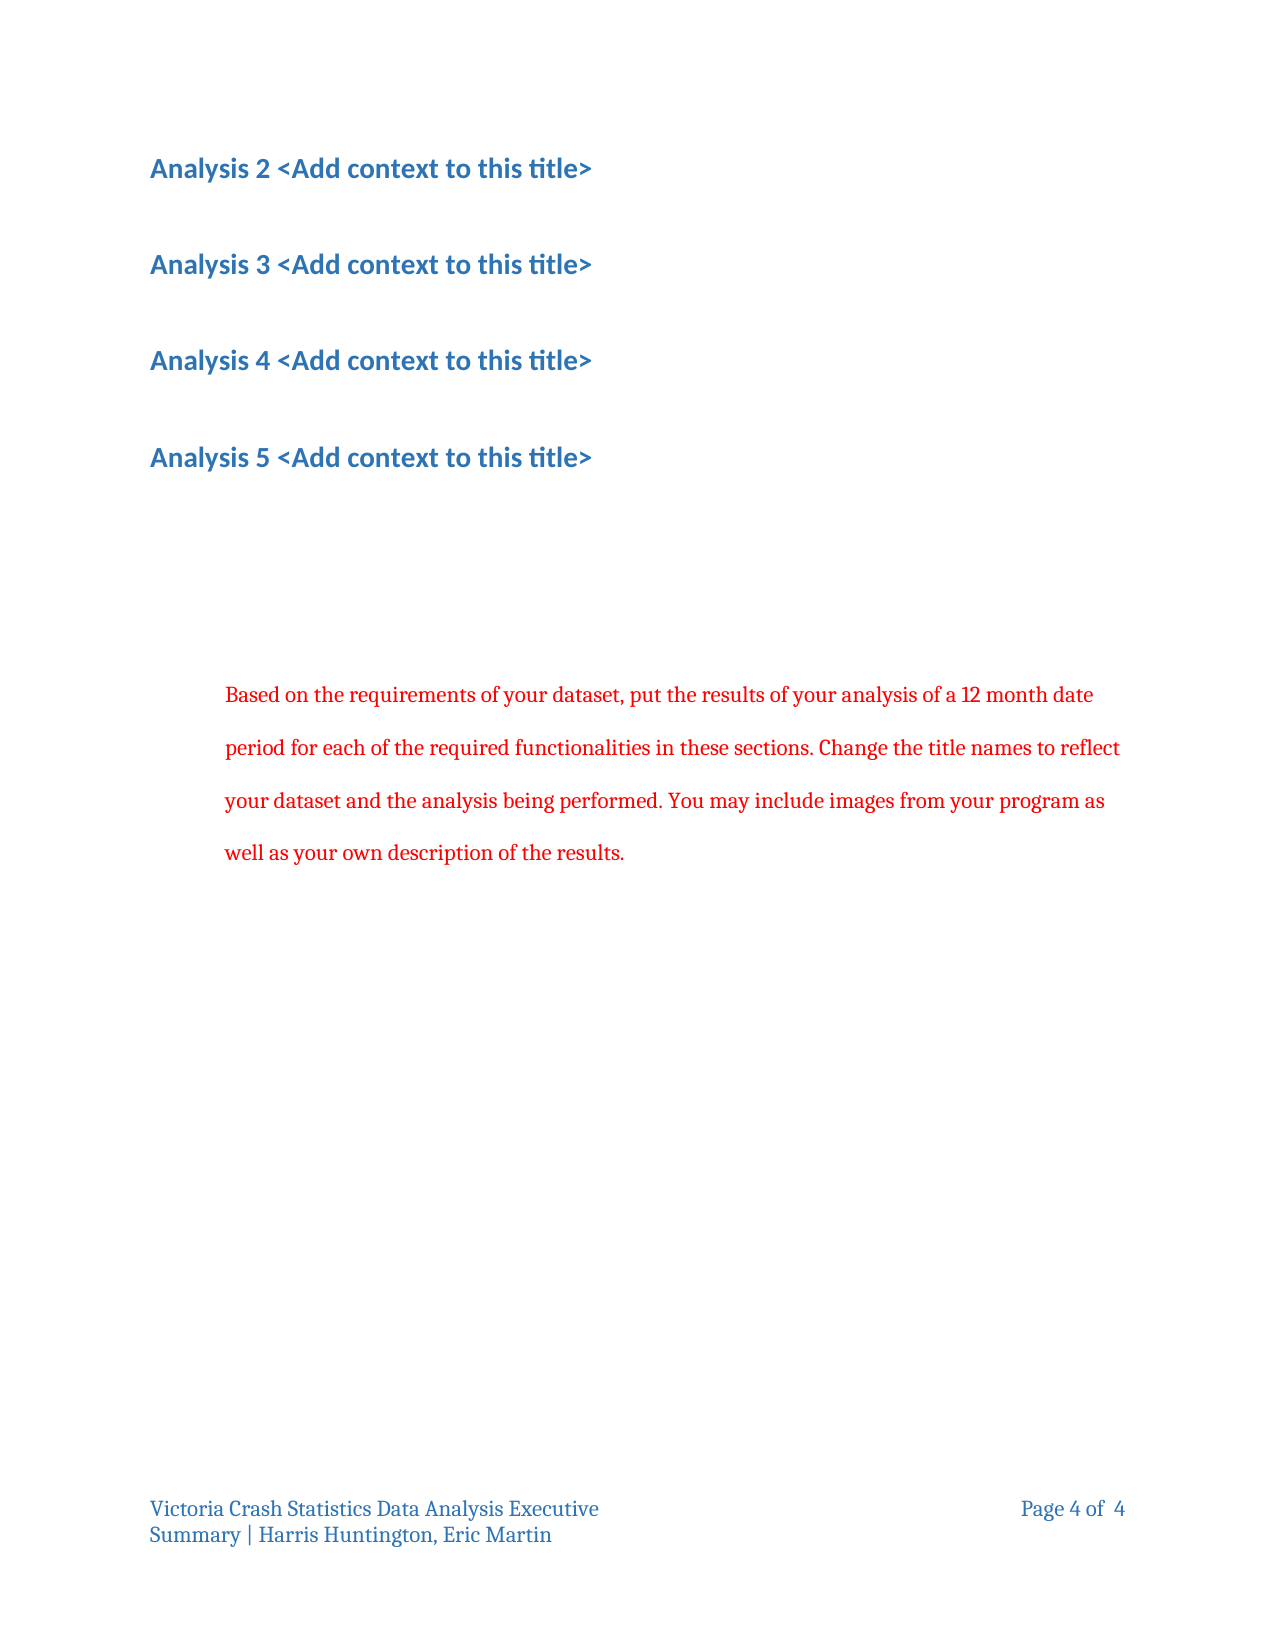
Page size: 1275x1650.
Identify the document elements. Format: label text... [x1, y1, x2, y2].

subtitle Analysis 2 <Add context to this title> [150, 150, 1125, 186]
subtitle Analysis 4 <Add context to this title> [150, 342, 1125, 378]
subtitle Analysis 3 <Add context to this title> [150, 246, 1125, 282]
subtitle Analysis 5 <Add context to this title> [150, 439, 1125, 474]
text Based on the requirements of your dataset, put the results of your analysis of a 12 month date period for each of the required functionalities in these sections. Change the title names to reflect your dataset and the analysis being performed. You may include images from your program as well as your own description of the results. [225, 682, 1125, 867]
